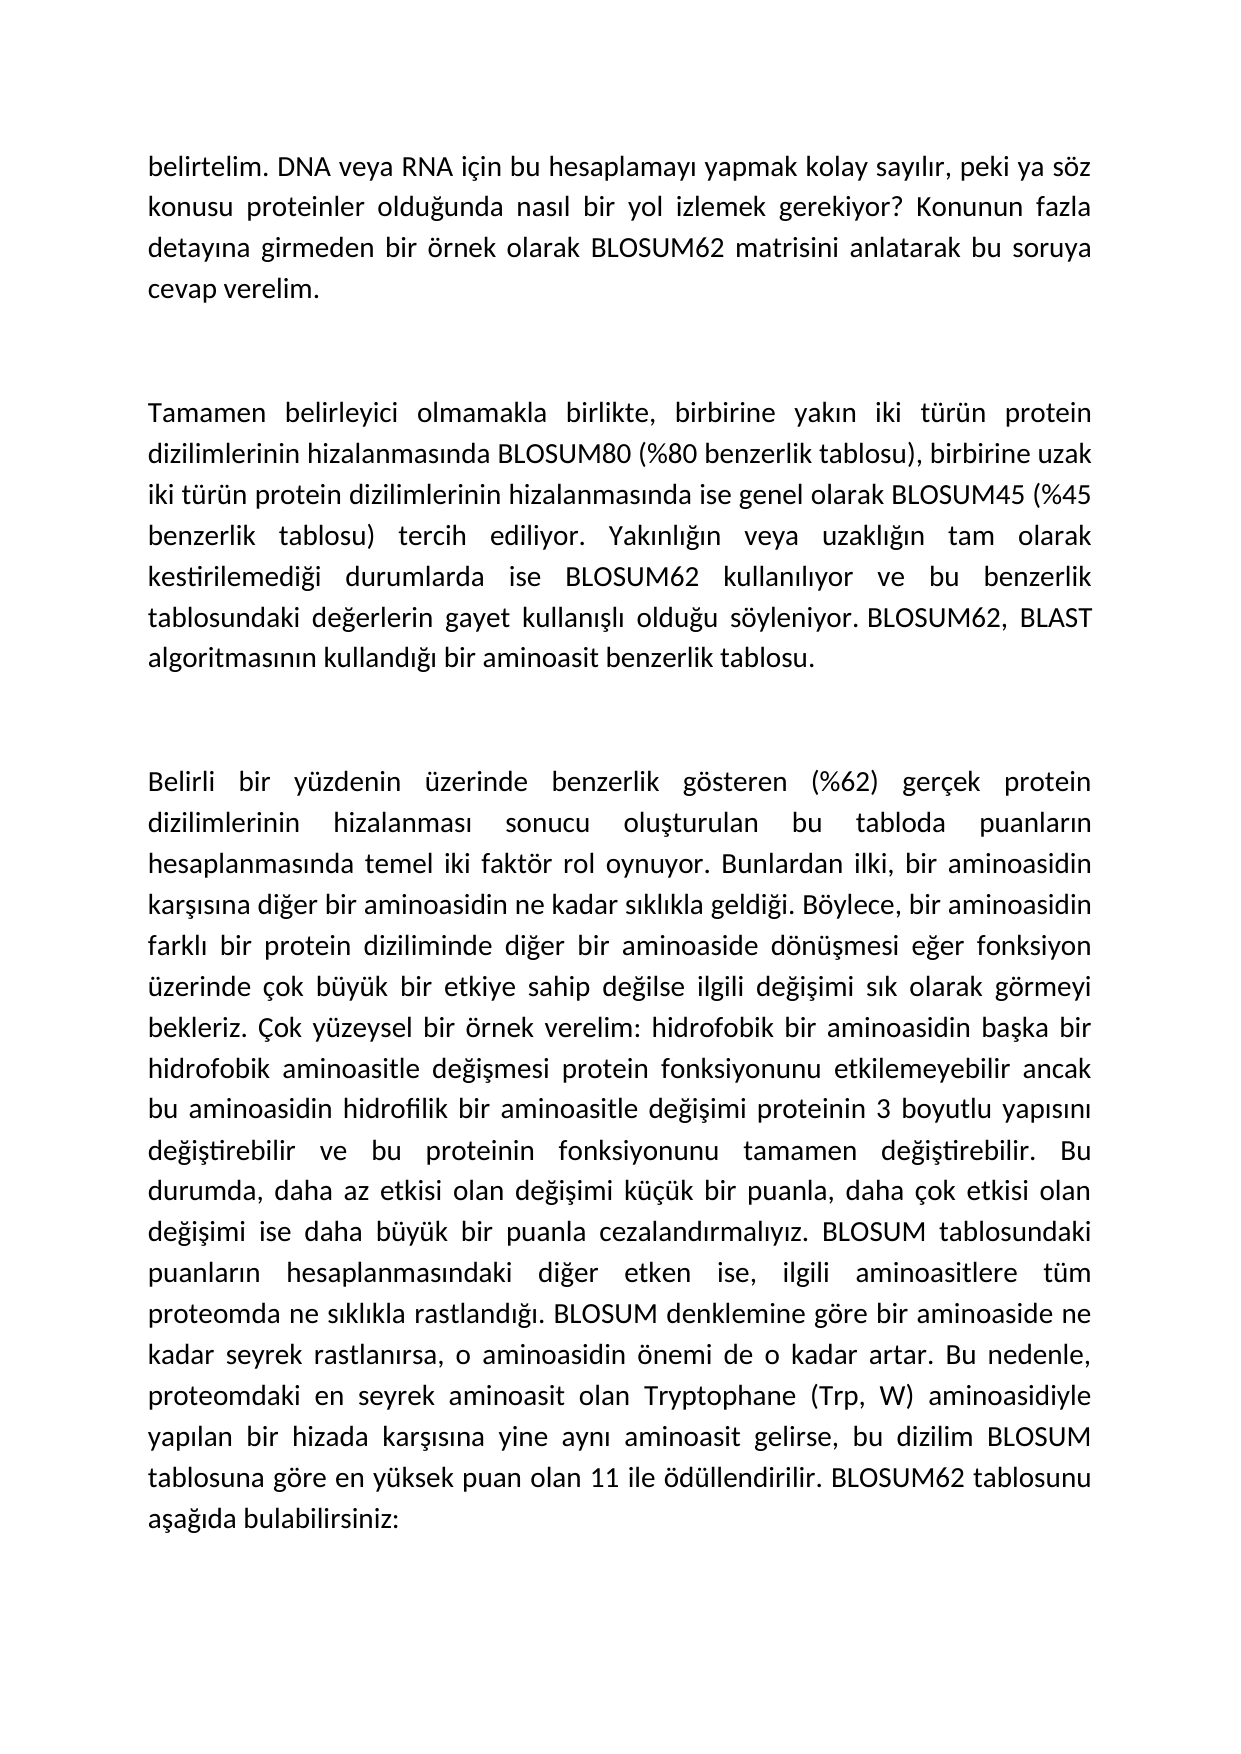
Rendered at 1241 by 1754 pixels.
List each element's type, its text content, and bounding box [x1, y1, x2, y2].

text Belirli bir yüzdenin üzerinde benzerlik gösteren (%62) gerçek protein dizilimlerinin hizalanması sonucu oluşturulan bu tabloda puanların hesaplanmasında temel iki faktör rol oynuyor. Bunlardan ilki, bir aminoasidin karşısına diğer bir aminoasidin ne kadar sıklıkla geldiği. Böylece, bir aminoasidin farklı bir protein diziliminde diğer bir aminoaside dönüşmesi eğer fonksiyon üzerinde çok büyük bir etkiye sahip değilse ilgili değişimi sık olarak görmeyi bekleriz. Çok yüzeysel bir örnek verelim: hidrofobik bir aminoasidin başka bir hidrofobik aminoasitle değişmesi protein fonksiyonunu etkilemeyebilir ancak bu aminoasidin hidrofilik bir aminoasitle değişimi proteinin 3 boyutlu yapısını değiştirebilir ve bu proteinin fonksiyonunu tamamen değiştirebilir. Bu durumda, daha az etkisi olan değişimi küçük bir puanla, daha çok etkisi olan değişimi ise daha büyük bir puanla cezalandırmalıyız. BLOSUM tablosundaki puanların hesaplanmasındaki diğer etken ise, ilgili aminoasitlere tüm proteomda ne sıklıkla rastlandığı. BLOSUM denklemine göre bir aminoaside ne kadar seyrek rastlanırsa, o aminoasidin önemi de o kadar artar. Bu nedenle, proteomdaki en seyrek aminoasit olan Tryptophane (Trp, W) aminoasidiyle yapılan bir hizada karşısına yine aynı aminoasit gelirse, bu dizilim BLOSUM tablosuna göre en yüksek puan olan 11 ile ödüllendirilir. BLOSUM62 tablosunu aşağıda bulabilirsiniz: [148, 763, 1093, 1536]
text Tamamen belirleyici olmamakla birlikte, birbirine yakın iki türün protein dizilimlerinin hizalanmasında BLOSUM80 (%80 benzerlik tablosu), birbirine uzak iki türün protein dizilimlerinin hizalanmasında ise genel olarak BLOSUM45 (%45 benzerlik tablosu) tercih ediliyor. Yakınlığın veya uzaklığın tam olarak kestirilemediği durumlarda ise BLOSUM62 kullanılıyor ve bu benzerlik tablosundaki değerlerin gayet kullanışlı olduğu söyleniyor. BLOSUM62, BLAST algoritmasının kullandığı bir aminoasit benzerlik tablosu. [148, 394, 1093, 675]
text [148, 148, 1093, 306]
